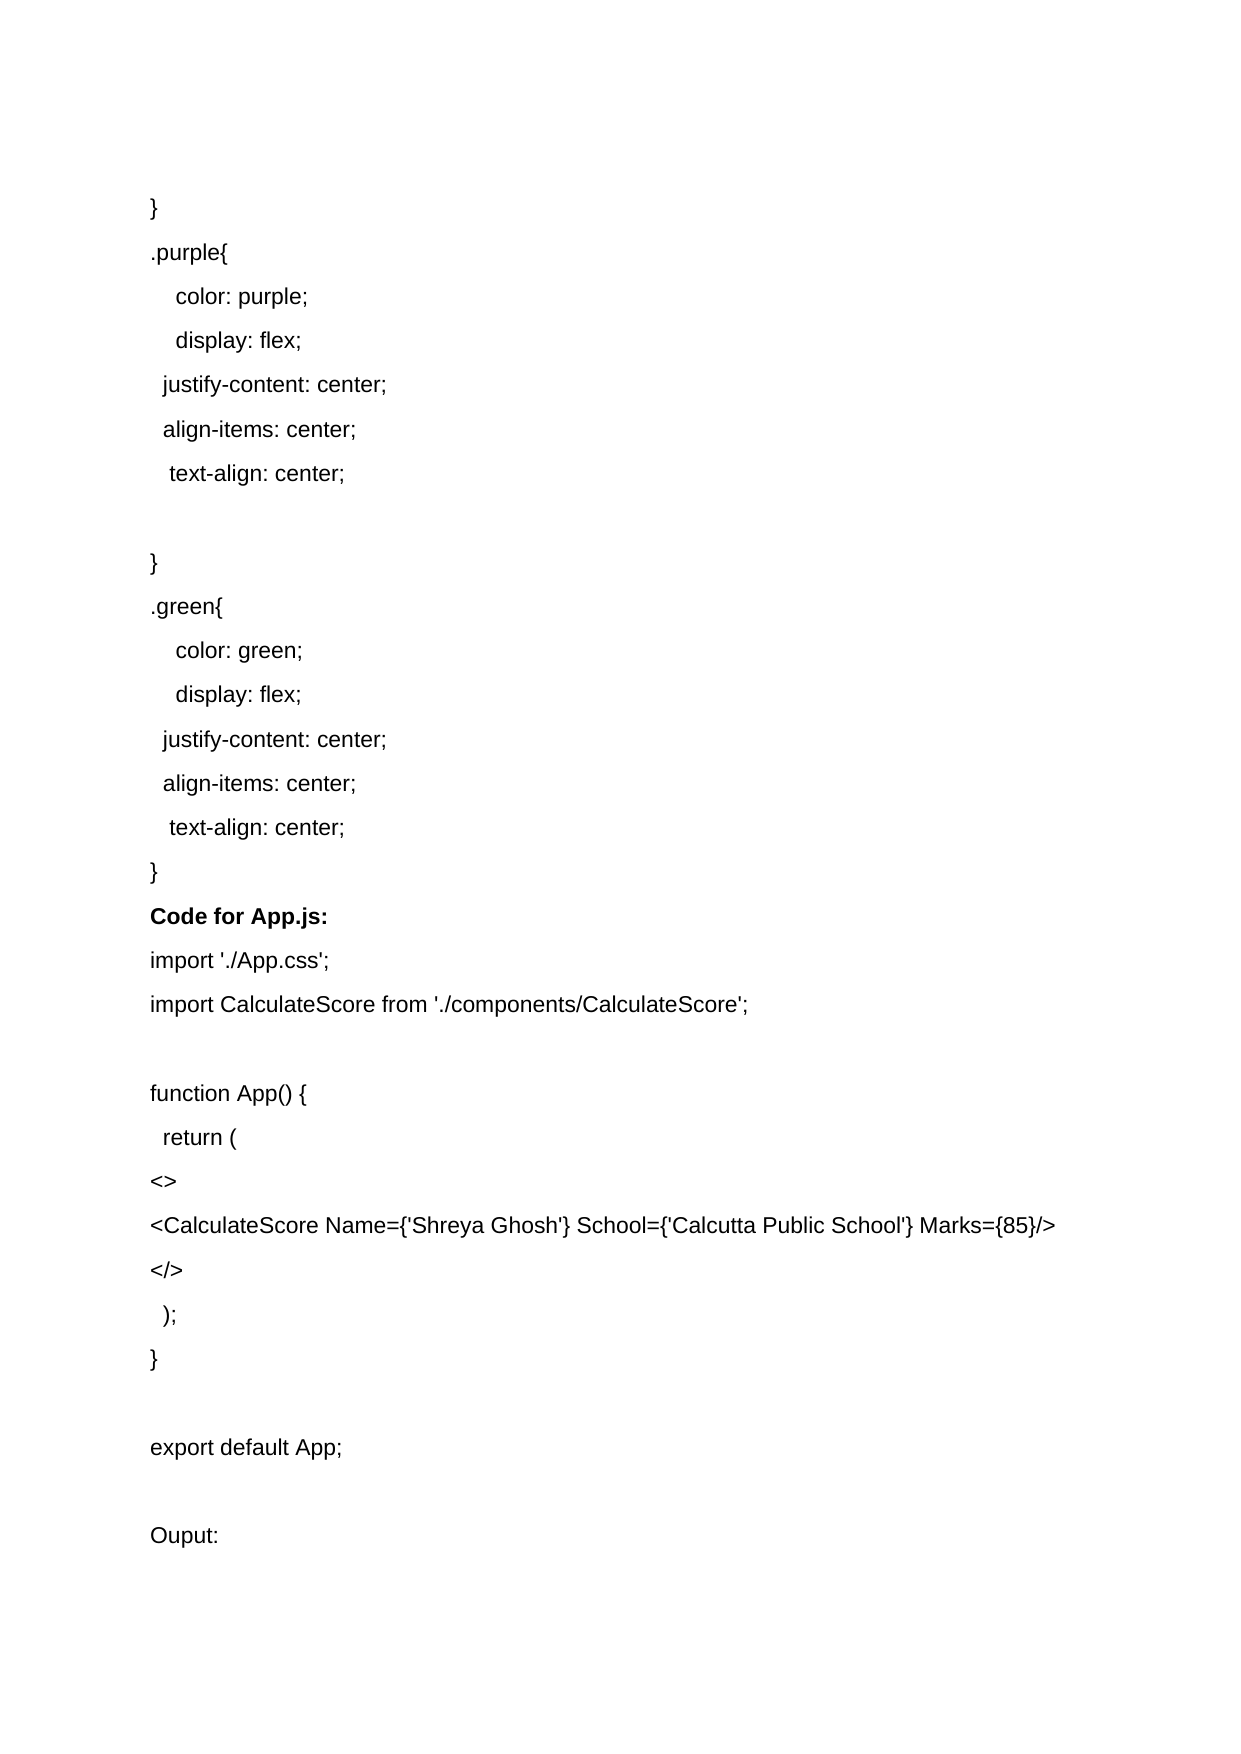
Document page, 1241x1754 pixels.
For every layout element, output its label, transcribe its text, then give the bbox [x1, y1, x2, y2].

text return ( [150, 1124, 1090, 1150]
text justify-content: center; [150, 371, 1090, 398]
text } [150, 548, 1090, 575]
text } [150, 194, 1090, 221]
text </> [150, 1257, 1090, 1283]
text color: green; [150, 637, 1090, 663]
text ); [150, 1301, 1090, 1327]
text align-items: center; [150, 416, 1090, 442]
text .purple{ [150, 238, 1090, 265]
text <> [150, 1168, 1090, 1194]
text text-align: center; [150, 814, 1090, 840]
text align-items: center; [150, 770, 1090, 796]
text justify-content: center; [150, 726, 1090, 752]
text text-align: center; [150, 460, 1090, 486]
text import CalculateScore from './components/CalculateScore'; [150, 991, 1090, 1017]
text } [150, 1345, 1090, 1372]
text display: flex; [150, 327, 1090, 353]
text <CalculateScore Name={'Shreya Ghosh'} School={'Calcutta Public School'} Marks={85}/> [150, 1212, 1090, 1239]
text Ouput: [150, 1522, 1090, 1549]
text .green{ [150, 593, 1090, 619]
text Code for App.js: [150, 903, 1090, 929]
text color: purple; [150, 283, 1090, 309]
text display: flex; [150, 681, 1090, 708]
text import './App.css'; [150, 947, 1090, 973]
text export default App; [150, 1434, 1090, 1460]
text } [150, 858, 1090, 885]
text function App() { [150, 1080, 1090, 1106]
